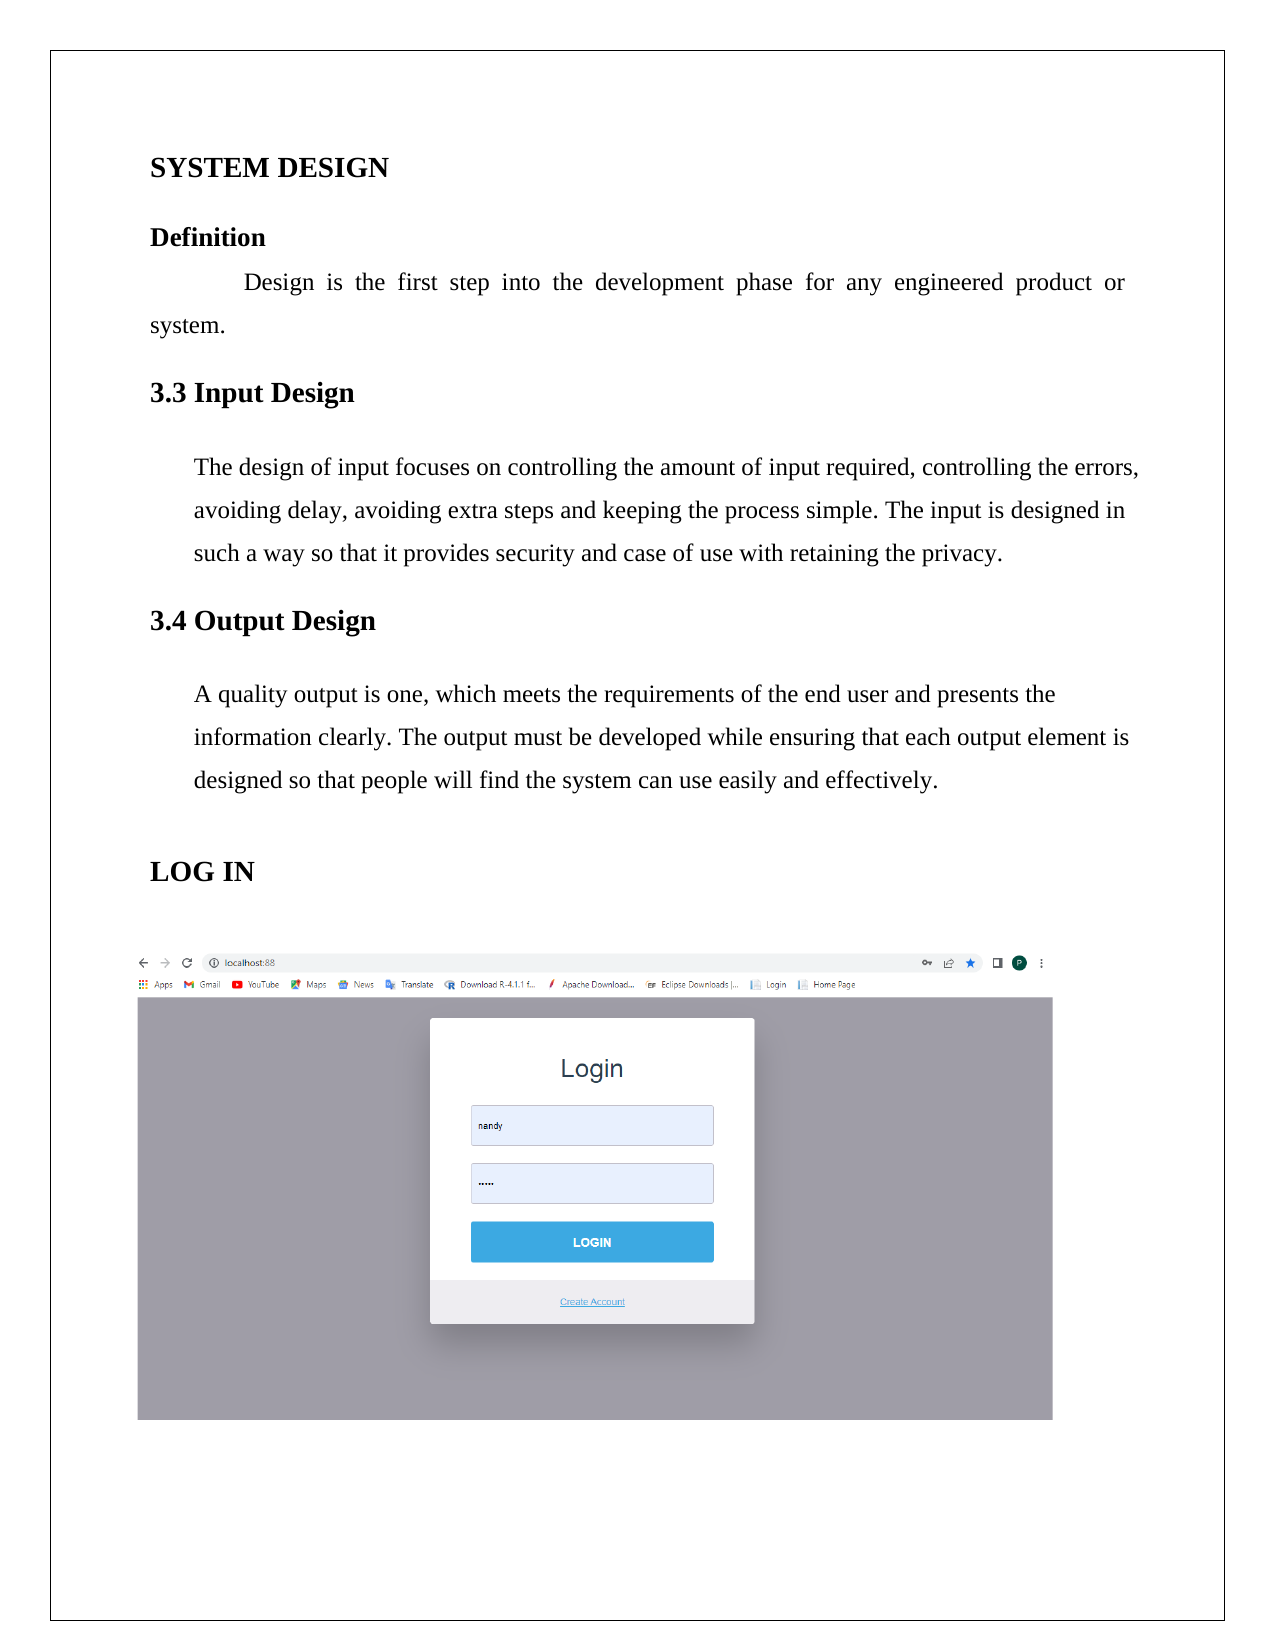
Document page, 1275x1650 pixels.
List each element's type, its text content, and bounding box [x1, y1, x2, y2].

subtitle LOG IN [150, 854, 1148, 888]
subtitle Input Design [150, 375, 1148, 408]
text A quality output is one, which meets the requirements of the end user and presents the information clearly. The output must be developed while ensuring that each output element is designed so that people will find the system can use easily and effectively. [194, 679, 1148, 794]
picture [137, 951, 1053, 1420]
text Design is the first step into the development phase for any engineered product or system. [150, 267, 1125, 339]
subtitle Output Design [150, 603, 1148, 636]
subtitle Definition [150, 221, 1148, 253]
subtitle SYSTEM DESIGN [150, 150, 1148, 183]
text The design of input focuses on controlling the amount of input required, controlling the errors, avoiding delay, avoiding extra steps and keeping the process simple. The input is designed in such a way so that it provides security and case of use with retaining the privacy. [194, 452, 1148, 567]
